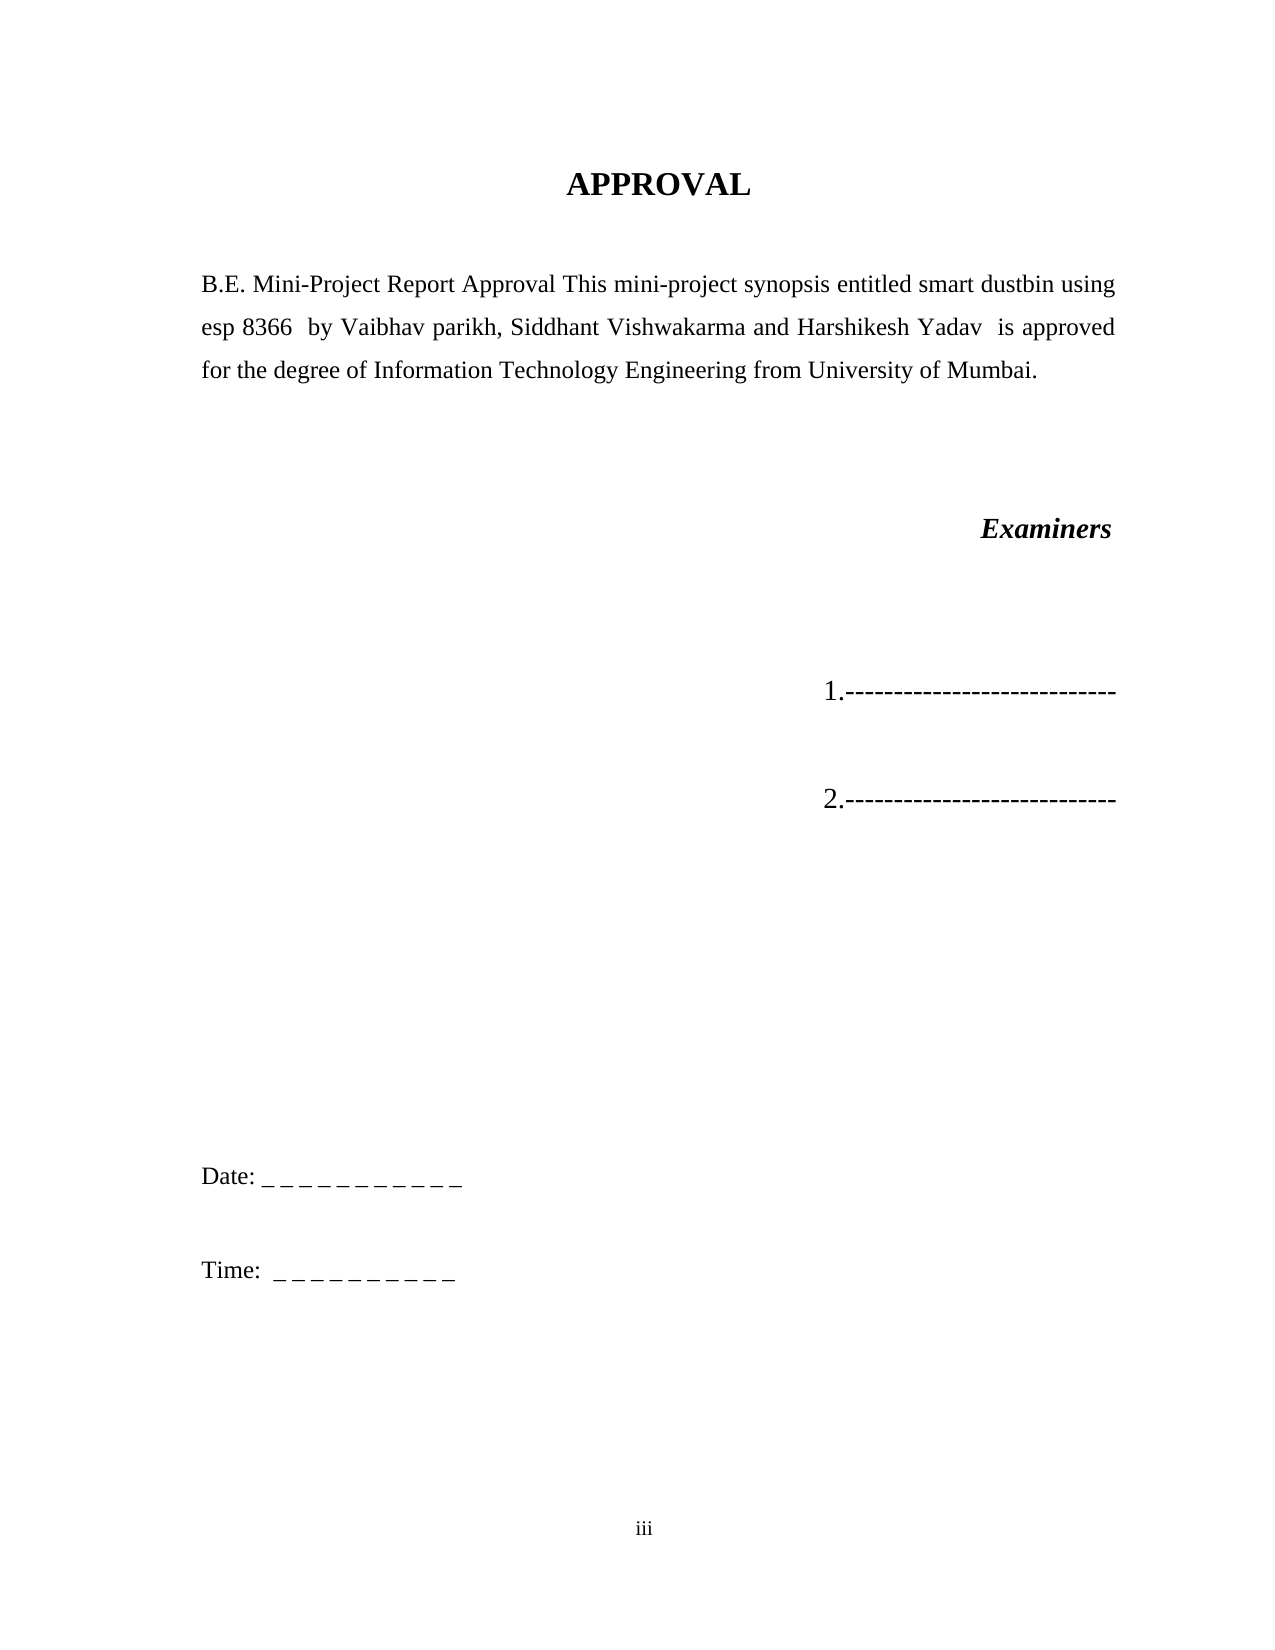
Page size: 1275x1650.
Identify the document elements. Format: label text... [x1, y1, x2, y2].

text iii [172, 1516, 1117, 1539]
text 2.---------------------------- [201, 782, 1117, 815]
text Date: _ _ _ _ _ _ _ _ _ _ _ [201, 1161, 1117, 1189]
text 1.---------------------------- [201, 673, 1117, 707]
text B.E. Mini-Project Report Approval This mini-project synopsis entitled smart dustbin using esp 8366 by Vaibhav parikh, Siddhant Vishwakarma and Harshikesh Yadav is approved for the degree of Information Technology Engineering from University of Mumbai. [201, 269, 1117, 384]
text Time: _ _ _ _ _ _ _ _ _ _ [201, 1255, 1117, 1283]
text Examiners [201, 511, 1117, 544]
text APPROVAL [201, 164, 1117, 203]
